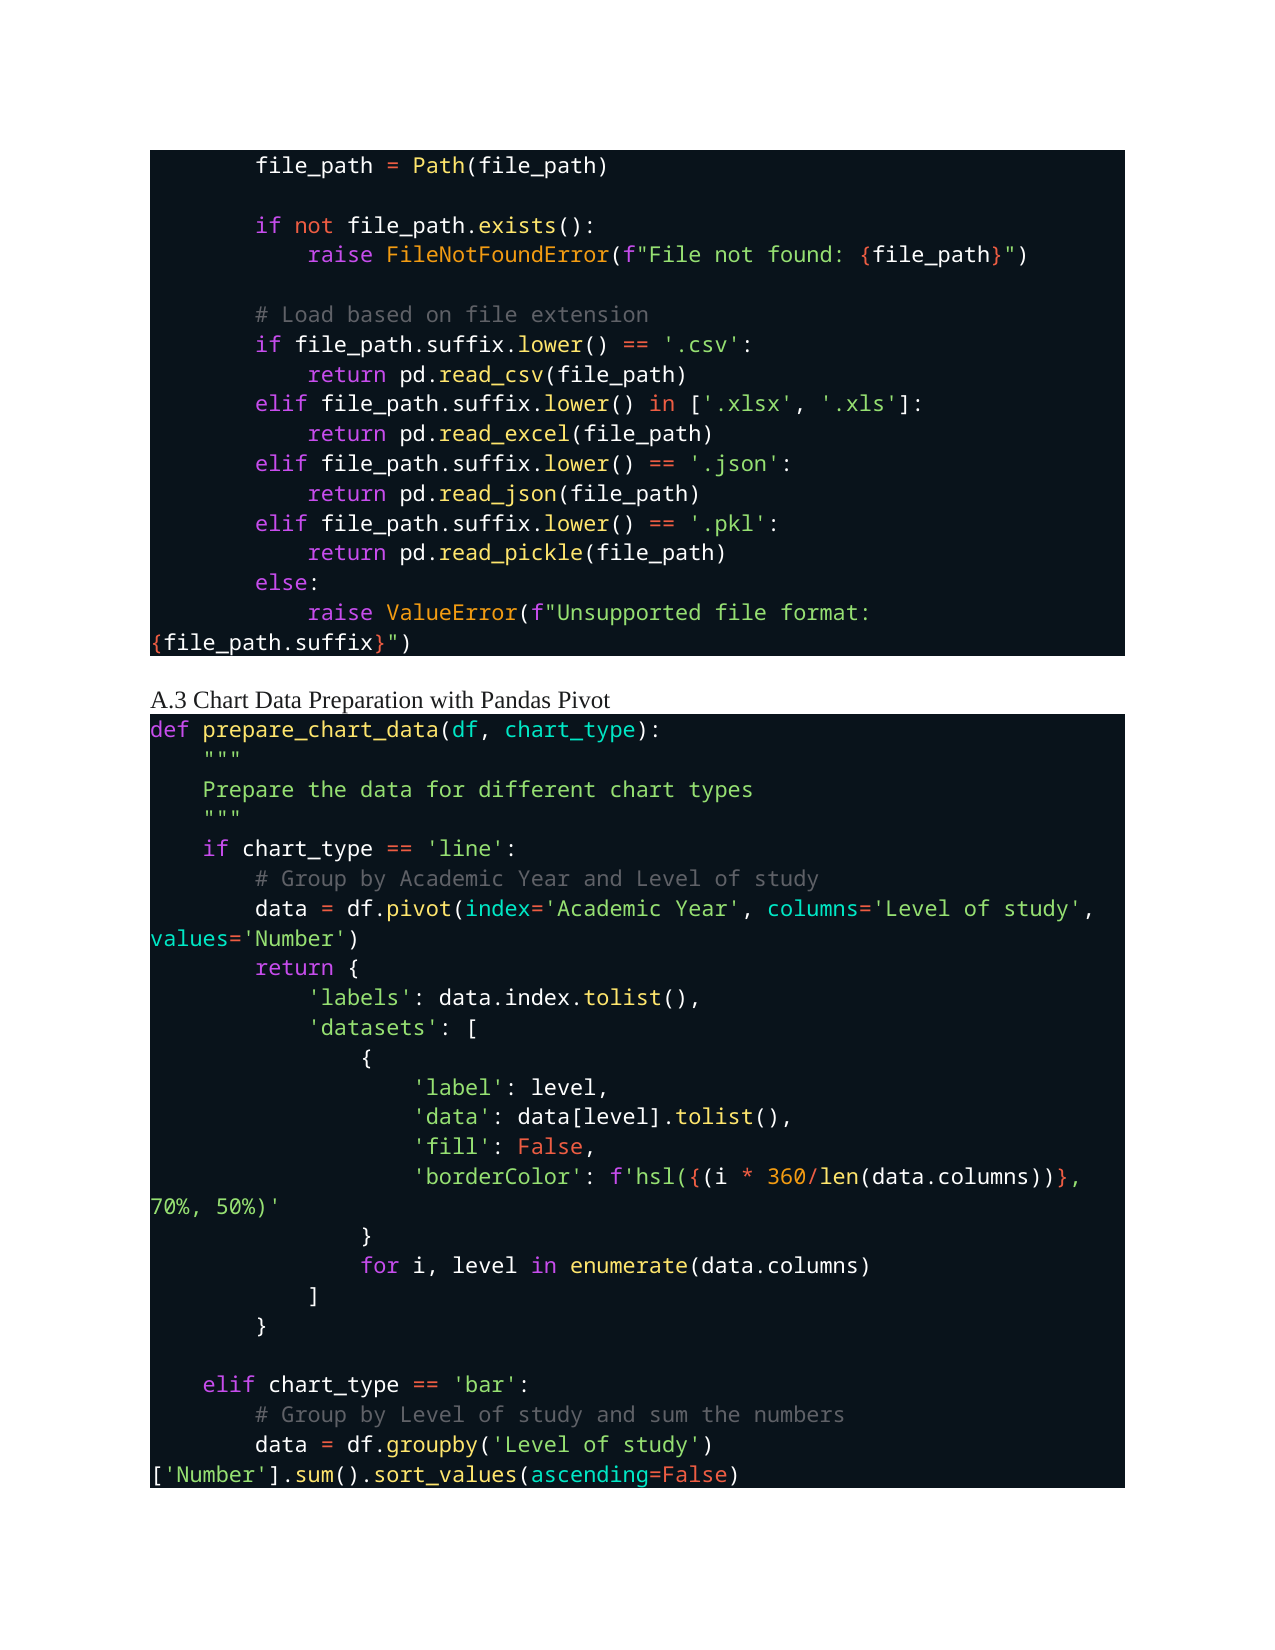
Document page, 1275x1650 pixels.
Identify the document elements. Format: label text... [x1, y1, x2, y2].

text """ [150, 744, 1125, 773]
text 'data': data[level].tolist(), [150, 1101, 1125, 1131]
text for i, level in enumerate(data.columns) [150, 1250, 1125, 1280]
text def prepare_chart_data(df, chart_type): [150, 714, 1125, 744]
text elif file_path.suffix.lower() in ['.xlsx', '.xls']: [150, 388, 1125, 418]
text else: [150, 567, 1125, 597]
text """ [150, 803, 1125, 833]
text if file_path.suffix.lower() == '.csv': [150, 329, 1125, 358]
text raise ValueError(f"Unsupported file format: {file_path.suffix}") [150, 597, 1125, 656]
text } [150, 1310, 1125, 1339]
text elif file_path.suffix.lower() == '.json': [150, 448, 1125, 478]
text 'borderColor': f'hsl({(i * 360/len(data.columns))}, 70%, 50%)' [150, 1161, 1125, 1220]
text A.3 Chart Data Preparation with Pandas Pivot [150, 685, 1125, 714]
text } [150, 1220, 1125, 1250]
text return pd.read_json(file_path) [150, 478, 1125, 507]
text 'datasets': [ [150, 1012, 1125, 1042]
text return pd.read_excel(file_path) [150, 418, 1125, 448]
text 'fill': False, [150, 1131, 1125, 1161]
text # Group by Academic Year and Level of study [150, 863, 1125, 893]
text { [150, 1042, 1125, 1071]
text return { [150, 952, 1125, 982]
text data = df.pivot(index='Academic Year', columns='Level of study', values='Number') [150, 893, 1125, 952]
text return pd.read_pickle(file_path) [150, 537, 1125, 567]
text return pd.read_csv(file_path) [150, 358, 1125, 388]
text raise FileNotFoundError(f"File not found: {file_path}") [150, 239, 1125, 269]
text if not file_path.exists(): [150, 209, 1125, 239]
text elif file_path.suffix.lower() == '.pkl': [150, 507, 1125, 537]
text 'labels': data.index.tolist(), [150, 982, 1125, 1012]
text ] [150, 1280, 1125, 1310]
text elif chart_type == 'bar': [150, 1369, 1125, 1399]
text 'label': level, [150, 1071, 1125, 1101]
text if chart_type == 'line': [150, 833, 1125, 863]
text data = df.groupby('Level of study')['Number'].sum().sort_values(ascending=False) [150, 1429, 1125, 1488]
text # Load based on file extension [150, 299, 1125, 329]
text file_path = Path(file_path) [150, 150, 1125, 180]
text Prepare the data for different chart types [150, 773, 1125, 803]
text # Group by Level of study and sum the numbers [150, 1399, 1125, 1429]
